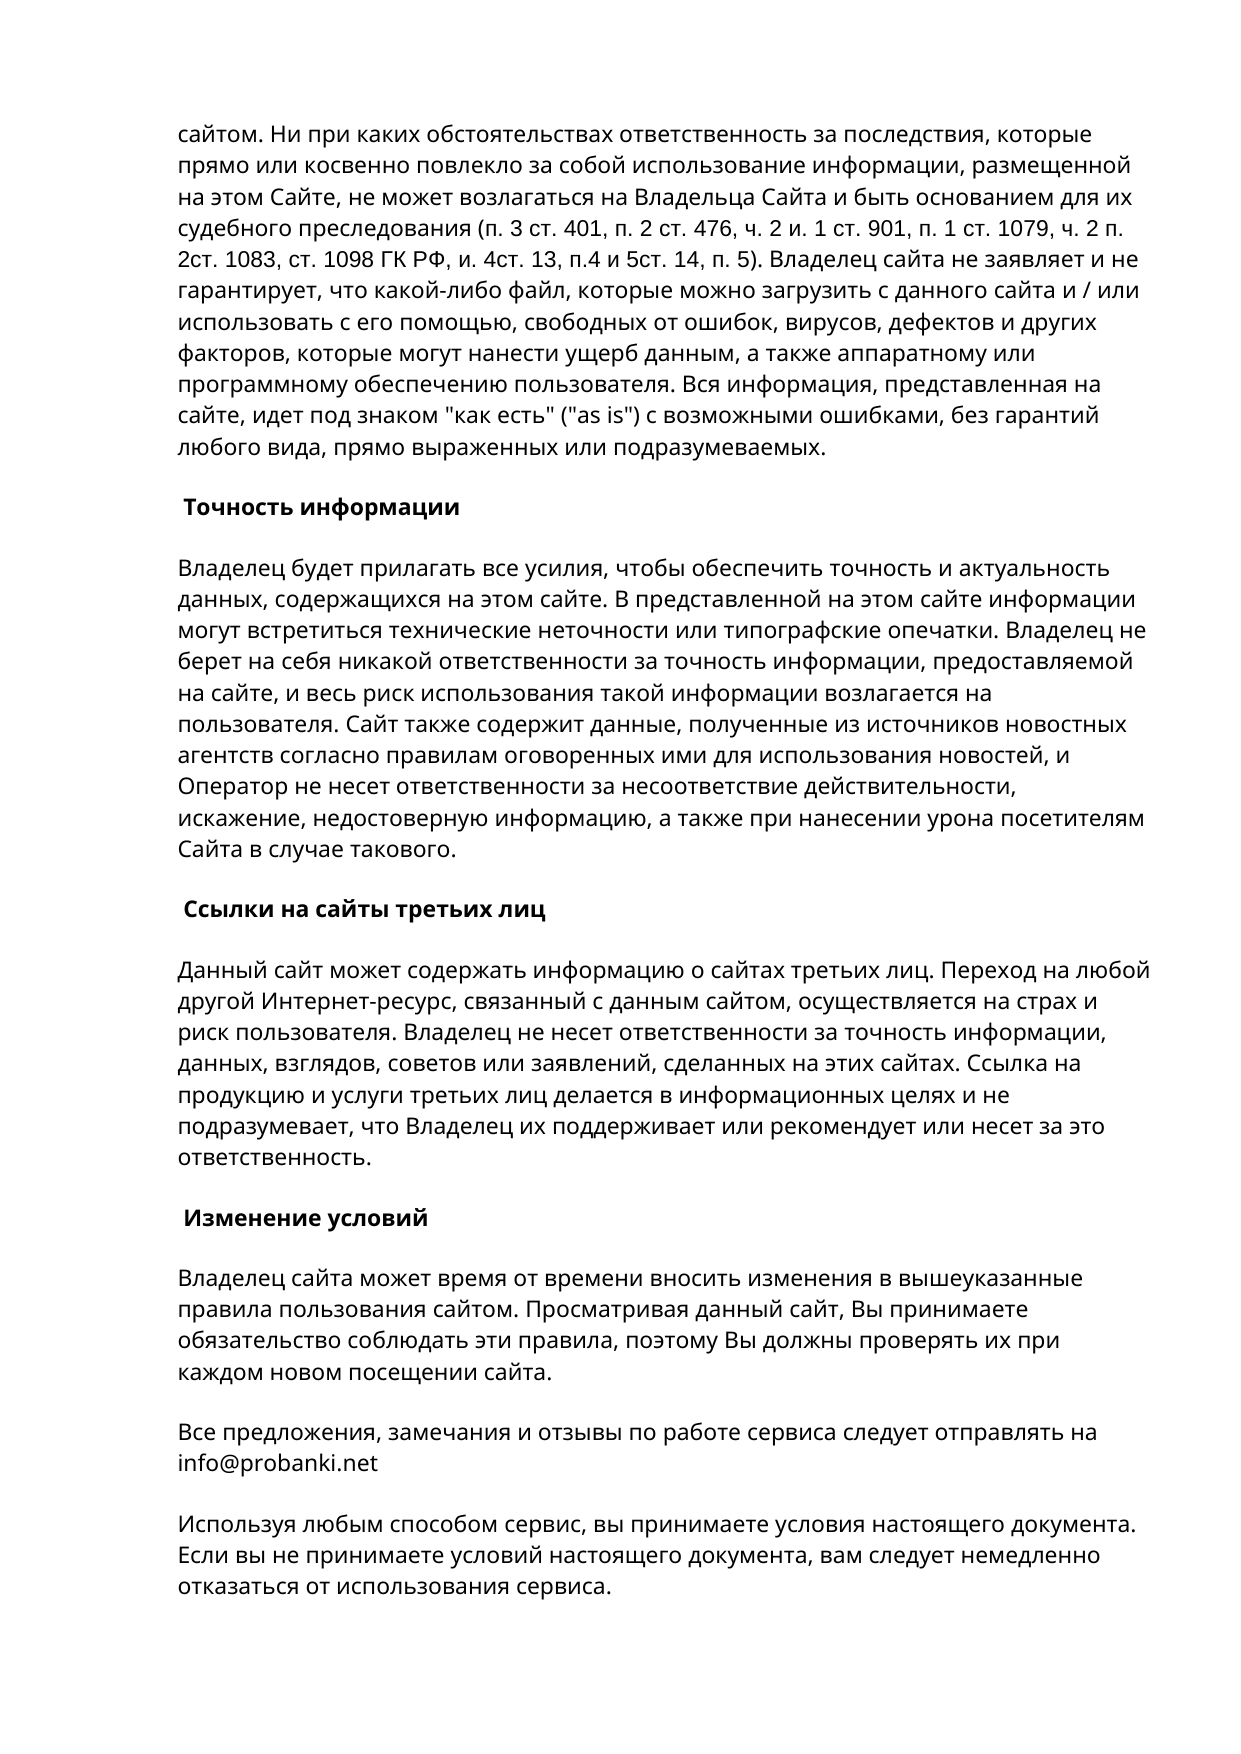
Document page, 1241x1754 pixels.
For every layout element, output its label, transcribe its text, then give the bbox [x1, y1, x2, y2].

text Владелец будет прилагать все усилия, чтобы обеспечить точность и актуальность данных, содержащихся на этом сайте. В представленной на этом сайте информации могут встретиться технические неточности или типографские опечатки. Владелец не берет на себя никакой ответственности за точность информации, предоставляемой на сайте, и весь риск использования такой информации возлагается на пользователя. Сайт также содержит данные, полученные из источников новостных агентств согласно правилам оговоренных ими для использования новостей, и Оператор не несет ответственности за несоответствие действительности, искажение, недостоверную информацию, а также при нанесении урона посетителям Сайта в случае такового. [177, 551, 1152, 864]
text Изменение условий [177, 1201, 1152, 1233]
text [177, 118, 1152, 462]
text Все предложения, замечания и отзывы по работе сервиса следует отправлять на info@probanki.net [177, 1416, 1152, 1478]
text Владелец сайта может время от времени вносить изменения в вышеуказанные правила пользования сайтом. Просматривая данный сайт, Вы принимаете обязательство соблюдать эти правила, поэтому Вы должны проверять их при каждом новом посещении сайта. [177, 1262, 1152, 1387]
text Ссылки на сайты третьих лиц [177, 893, 1152, 924]
text Данный сайт может содержать информацию о сайтах третьих лиц. Переход на любой другой Интернет-ресурс, связанный с данным сайтом, осуществляется на страх и риск пользователя. Владелец не несет ответственности за точность информации, данных, взглядов, советов или заявлений, сделанных на этих сайтах. Ссылка на продукцию и услуги третьих лиц делается в информационных целях и не подразумевает, что Владелец их поддерживает или рекомендует или несет за это ответственность. [177, 953, 1152, 1172]
text Используя любым способом сервис, вы принимаете условия настоящего документа. Если вы не принимаете условий настоящего документа, вам следует немедленно отказаться от использования сервиса. [177, 1508, 1152, 1601]
text Точность информации [177, 491, 1152, 522]
